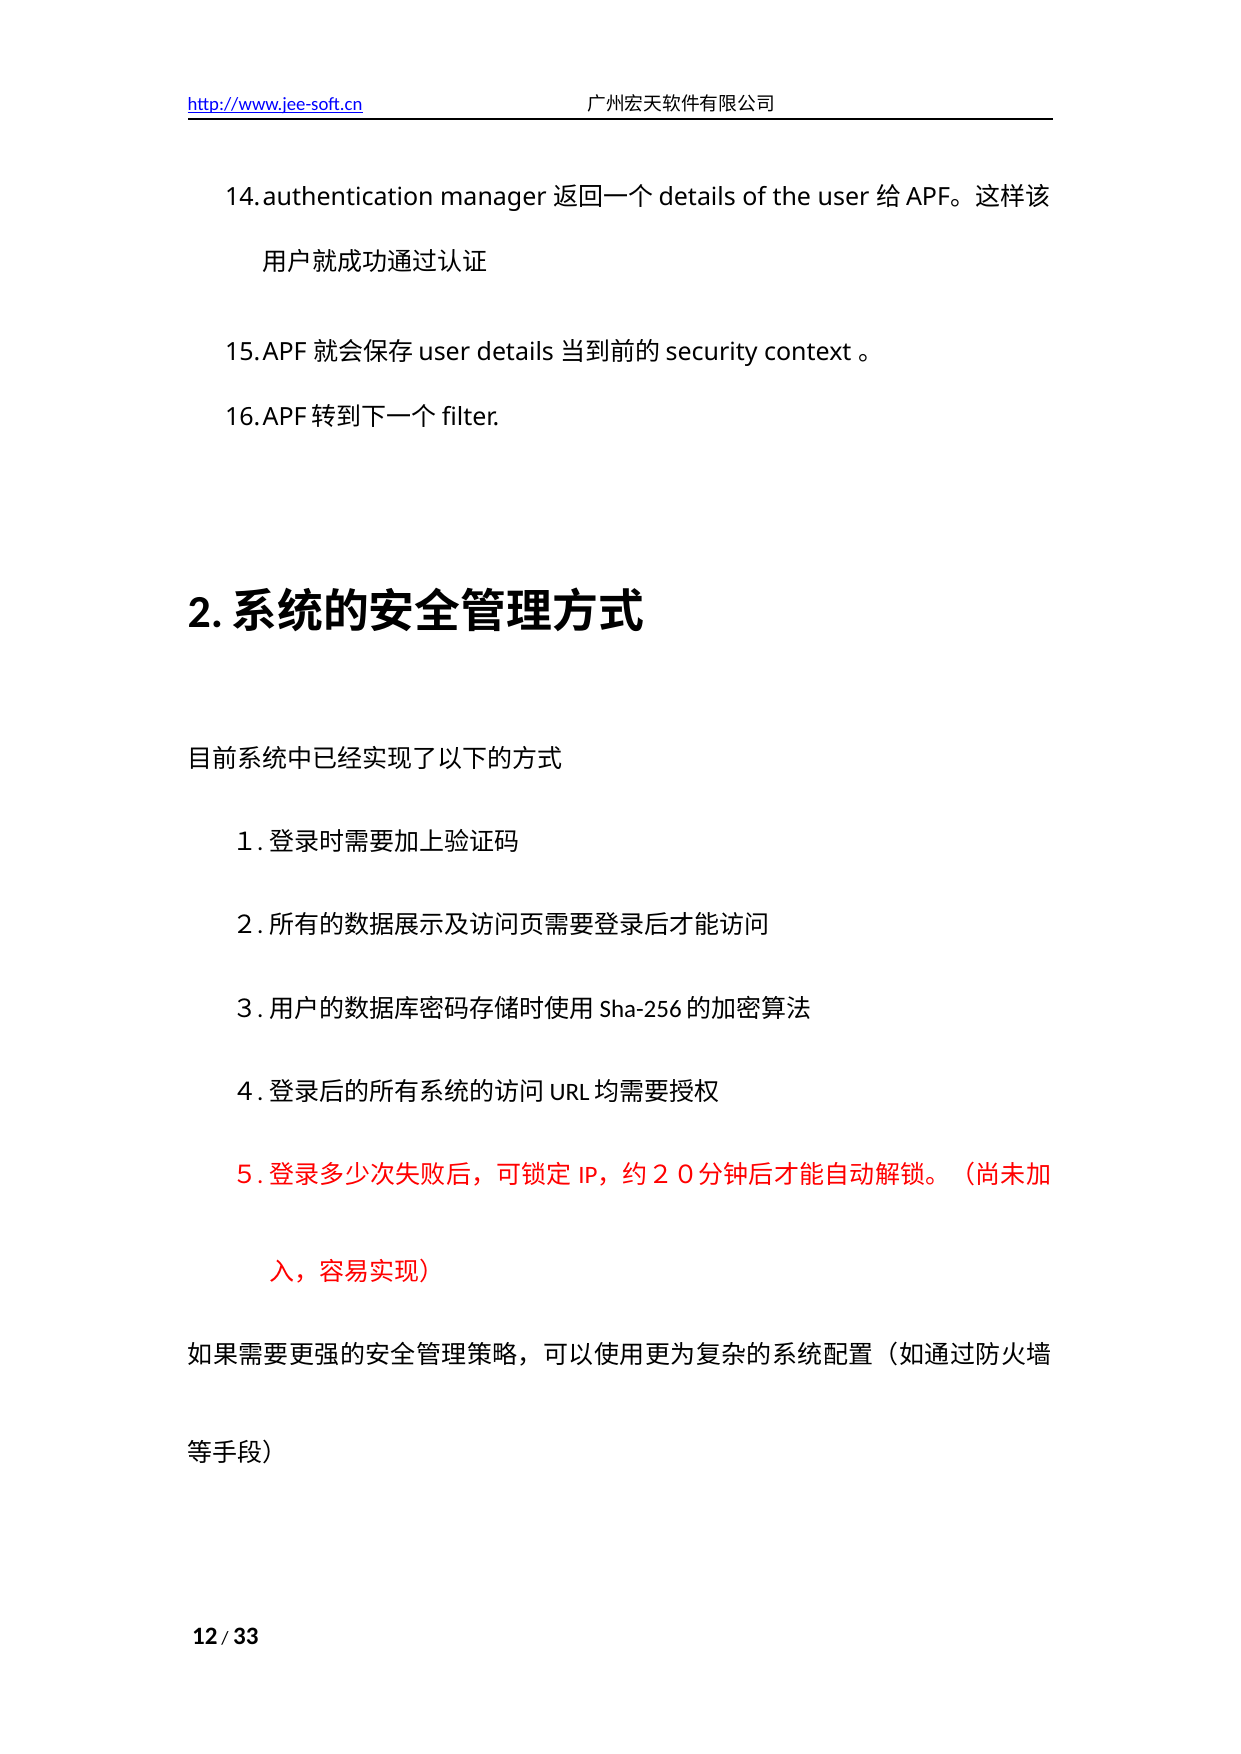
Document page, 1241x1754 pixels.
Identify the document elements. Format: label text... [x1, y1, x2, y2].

subtitle 系统的安全管理方式 [187, 559, 1053, 657]
list 登录多少次失败后，可锁定IP，约２０分钟后才能自动解锁。（尚未加入，容易实现） [232, 1140, 1053, 1302]
list APF 就会保存user details 当到前的security context 。 [225, 317, 1053, 382]
list APF转到下一个filter. [225, 382, 1053, 447]
list 所有的数据展示及访问页需要登录后才能访问 [232, 891, 1053, 956]
list authentication manager 返回一个details of the user 给APF。这样该用户就成功通过认证 [225, 162, 1053, 292]
list 登录后的所有系统的访问URL均需要授权 [232, 1057, 1053, 1122]
text 目前系统中已经实现了以下的方式 [187, 724, 1053, 789]
text 如果需要更强的安全管理策略，可以使用更为复杂的系统配置（如通过防火墙等手段） [187, 1321, 1053, 1483]
list 登录时需要加上验证码 [232, 807, 1053, 872]
list 用户的数据库密码存储时使用Sha-256的加密算法 [232, 974, 1053, 1039]
